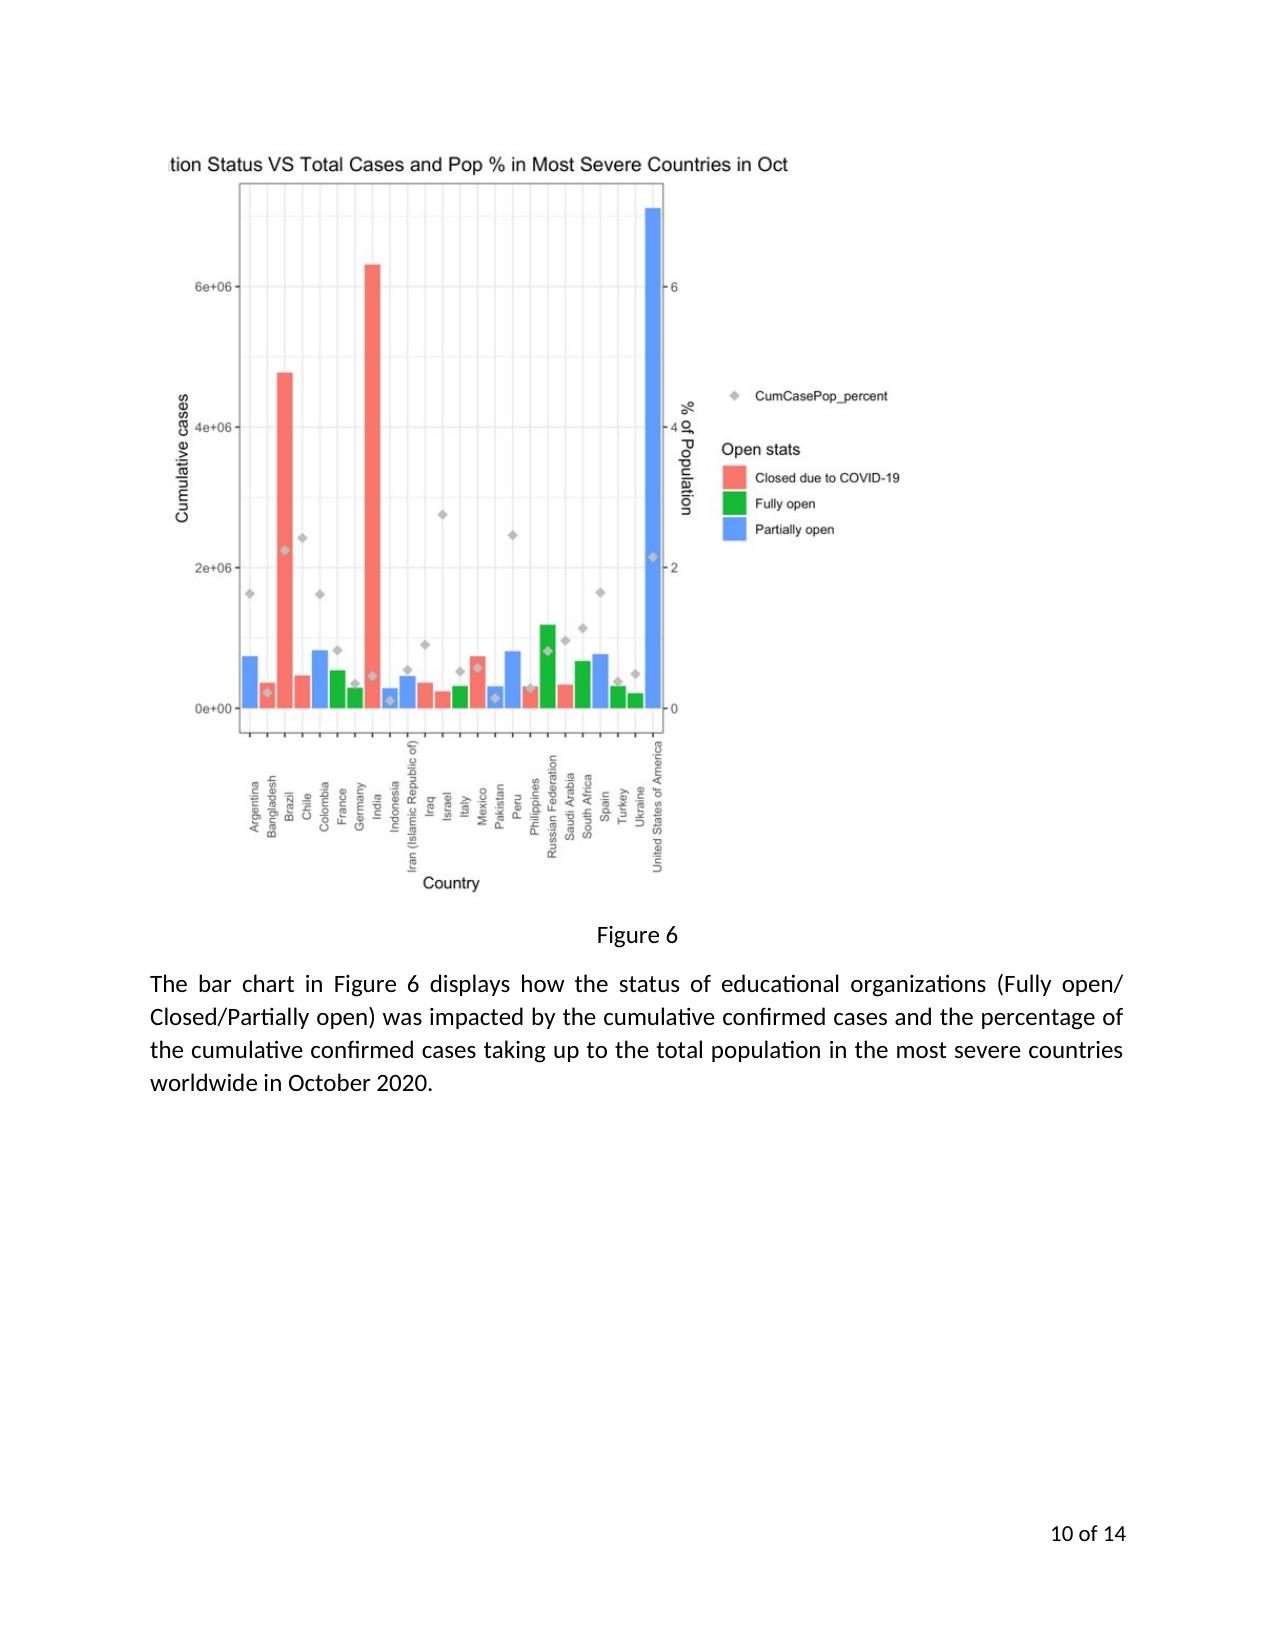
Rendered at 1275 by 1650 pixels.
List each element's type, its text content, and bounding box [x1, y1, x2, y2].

text Figure 6 [150, 919, 1125, 949]
text The bar chart in Figure 6 displays how the status of educational organizations (Fully open/ Closed/Partially open) was impacted by the cumulative confirmed cases and the percentage of the cumulative confirmed cases taking up to the total population in the most severe countries worldwide in October 2020. [150, 968, 1125, 1098]
